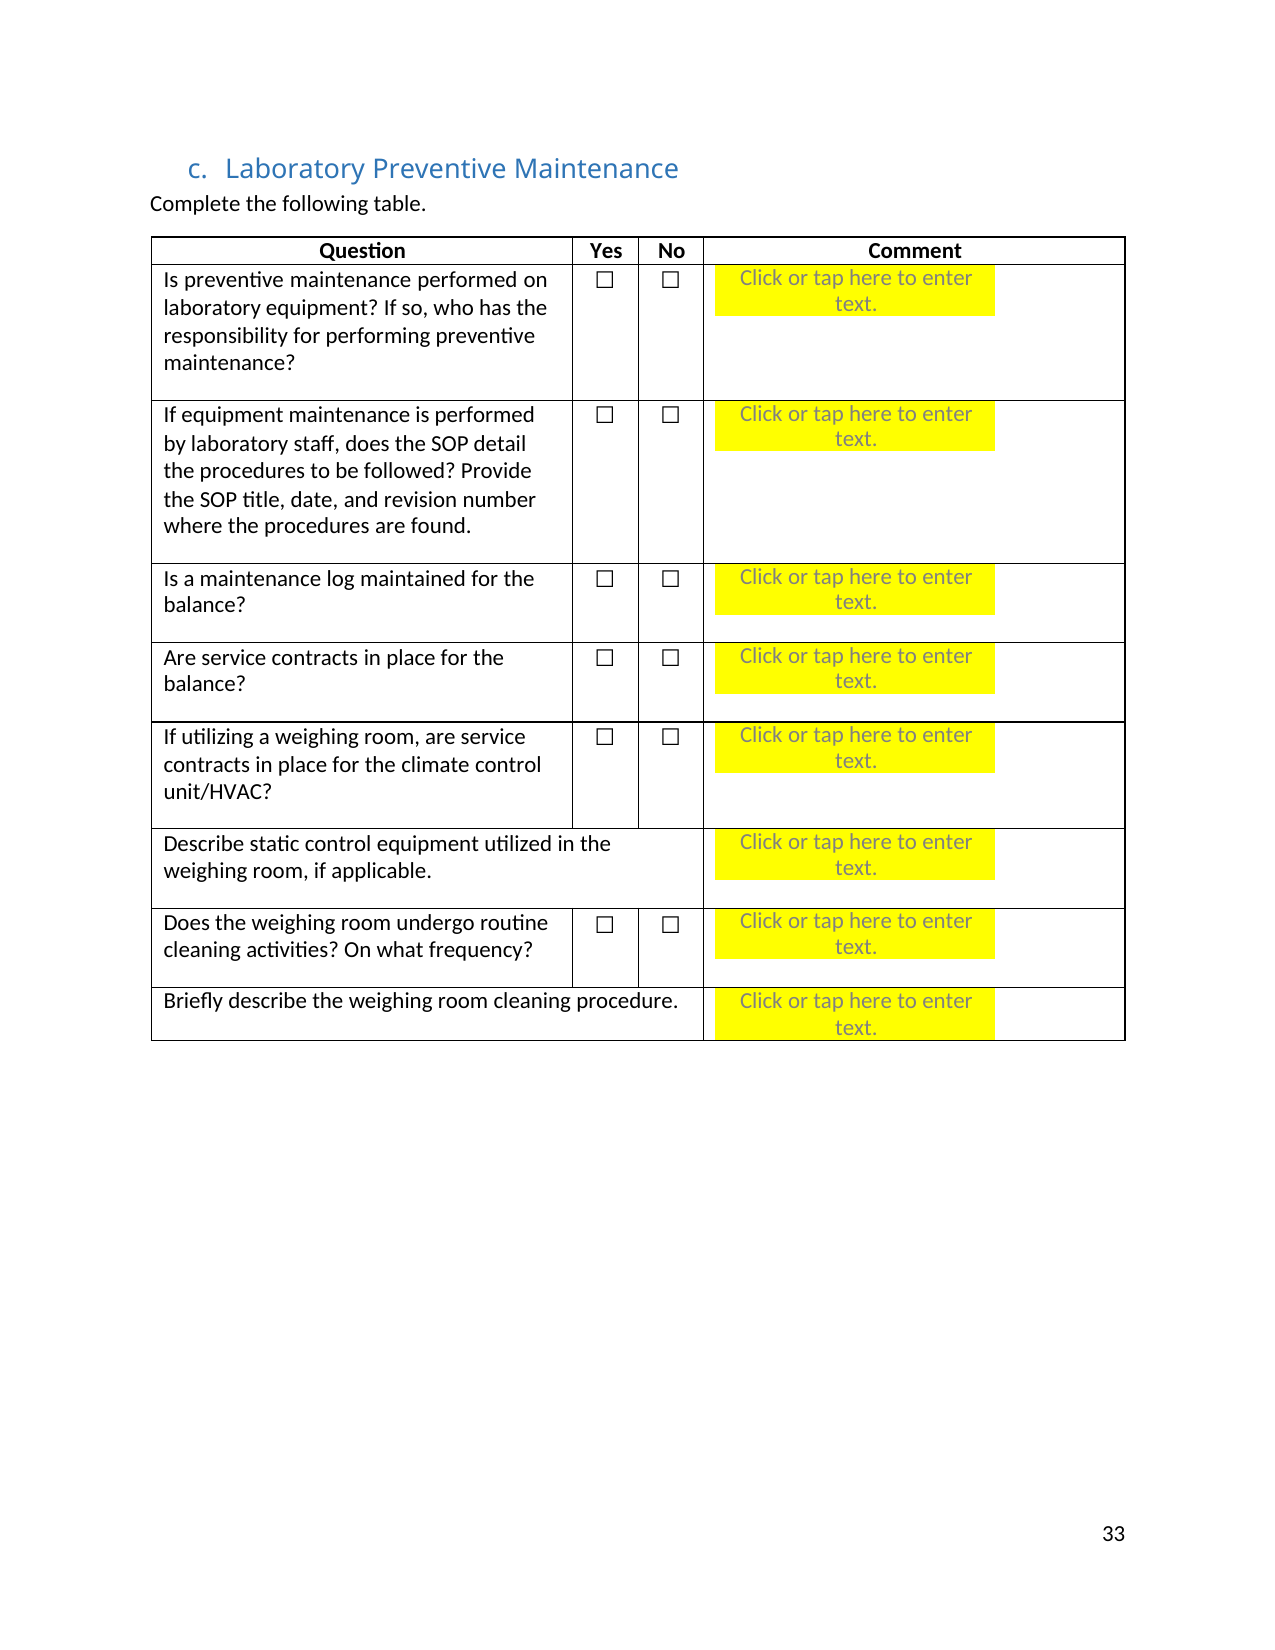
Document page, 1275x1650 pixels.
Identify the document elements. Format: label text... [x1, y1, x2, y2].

table_cell [995, 988, 1124, 1040]
table_cell If utilizing a weighing room, are service contracts in place for the climate control unit/HVAC? [152, 723, 572, 828]
table_cell [995, 643, 1124, 694]
table_cell [704, 694, 1124, 721]
table_cell [995, 265, 1124, 316]
table_cell ☐ [639, 909, 703, 987]
table_cell [995, 909, 1124, 959]
subtitle Laboratory Preventive Maintenance [187, 150, 1250, 187]
table_cell If equipment maintenance is performed by laboratory staff, does the SOP detail the procedures to be followed? Provide the SOP title, date, and revision number where the procedures are found. [152, 401, 572, 563]
table_cell ☐ [573, 643, 638, 721]
table_cell ☐ [639, 723, 703, 828]
table_cell [704, 265, 715, 316]
table_cell [995, 829, 1124, 880]
table_header Comment [704, 238, 1124, 264]
table_cell [704, 880, 1124, 908]
table_cell ☐ [639, 401, 703, 563]
table_cell [704, 615, 1124, 642]
table_cell Click or tap here to enter text. [715, 401, 995, 451]
table_cell Does the weighing room undergo routine cleaning activities? On what frequency? [152, 909, 572, 987]
table_header Yes [573, 238, 638, 264]
table_cell Click or tap here to enter text. [715, 564, 995, 615]
table_cell [704, 773, 1124, 828]
table_cell [704, 909, 715, 959]
table_cell Click or tap here to enter text. [715, 829, 995, 880]
table_cell [704, 451, 1124, 563]
table_cell [704, 723, 715, 773]
text Complete the following table. [150, 189, 1250, 217]
table_cell ☐ [573, 723, 638, 828]
table_cell [995, 723, 1124, 773]
table_cell Click or tap here to enter text. [715, 909, 995, 959]
table_cell ☐ [573, 564, 638, 642]
table_header No [639, 238, 703, 264]
table_header Question [152, 238, 572, 264]
table_cell Click or tap here to enter text. [715, 988, 995, 1040]
table_cell [704, 564, 715, 615]
table_cell [704, 316, 1124, 399]
table_cell [704, 960, 1124, 987]
table_cell Briefly describe the weighing room cleaning procedure. [152, 988, 703, 1040]
table_cell Is a maintenance log maintained for the balance? [152, 564, 572, 642]
table_cell [704, 829, 715, 880]
table_cell [704, 401, 715, 451]
table_cell ☐ [639, 564, 703, 642]
table_cell [704, 643, 715, 694]
table_cell ☐ [573, 265, 638, 399]
table_cell [995, 564, 1124, 615]
table_cell [995, 401, 1124, 451]
table_cell ☐ [573, 909, 638, 987]
table_cell ☐ [639, 265, 703, 399]
table_cell ☐ [573, 401, 638, 563]
table_cell Describe static control equipment utilized in the weighing room, if applicable. [152, 829, 703, 908]
table_cell Is preventive maintenance performed on laboratory equipment? If so, who has the responsibility for performing preventive maintenance? [152, 265, 572, 399]
table_cell Are service contracts in place for the balance? [152, 643, 572, 721]
table_cell Click or tap here to enter text. [715, 265, 995, 316]
table_cell Click or tap here to enter text. [715, 723, 995, 773]
table_cell ☐ [639, 643, 703, 721]
table_cell [704, 988, 715, 1040]
table_cell Click or tap here to enter text. [715, 643, 995, 694]
